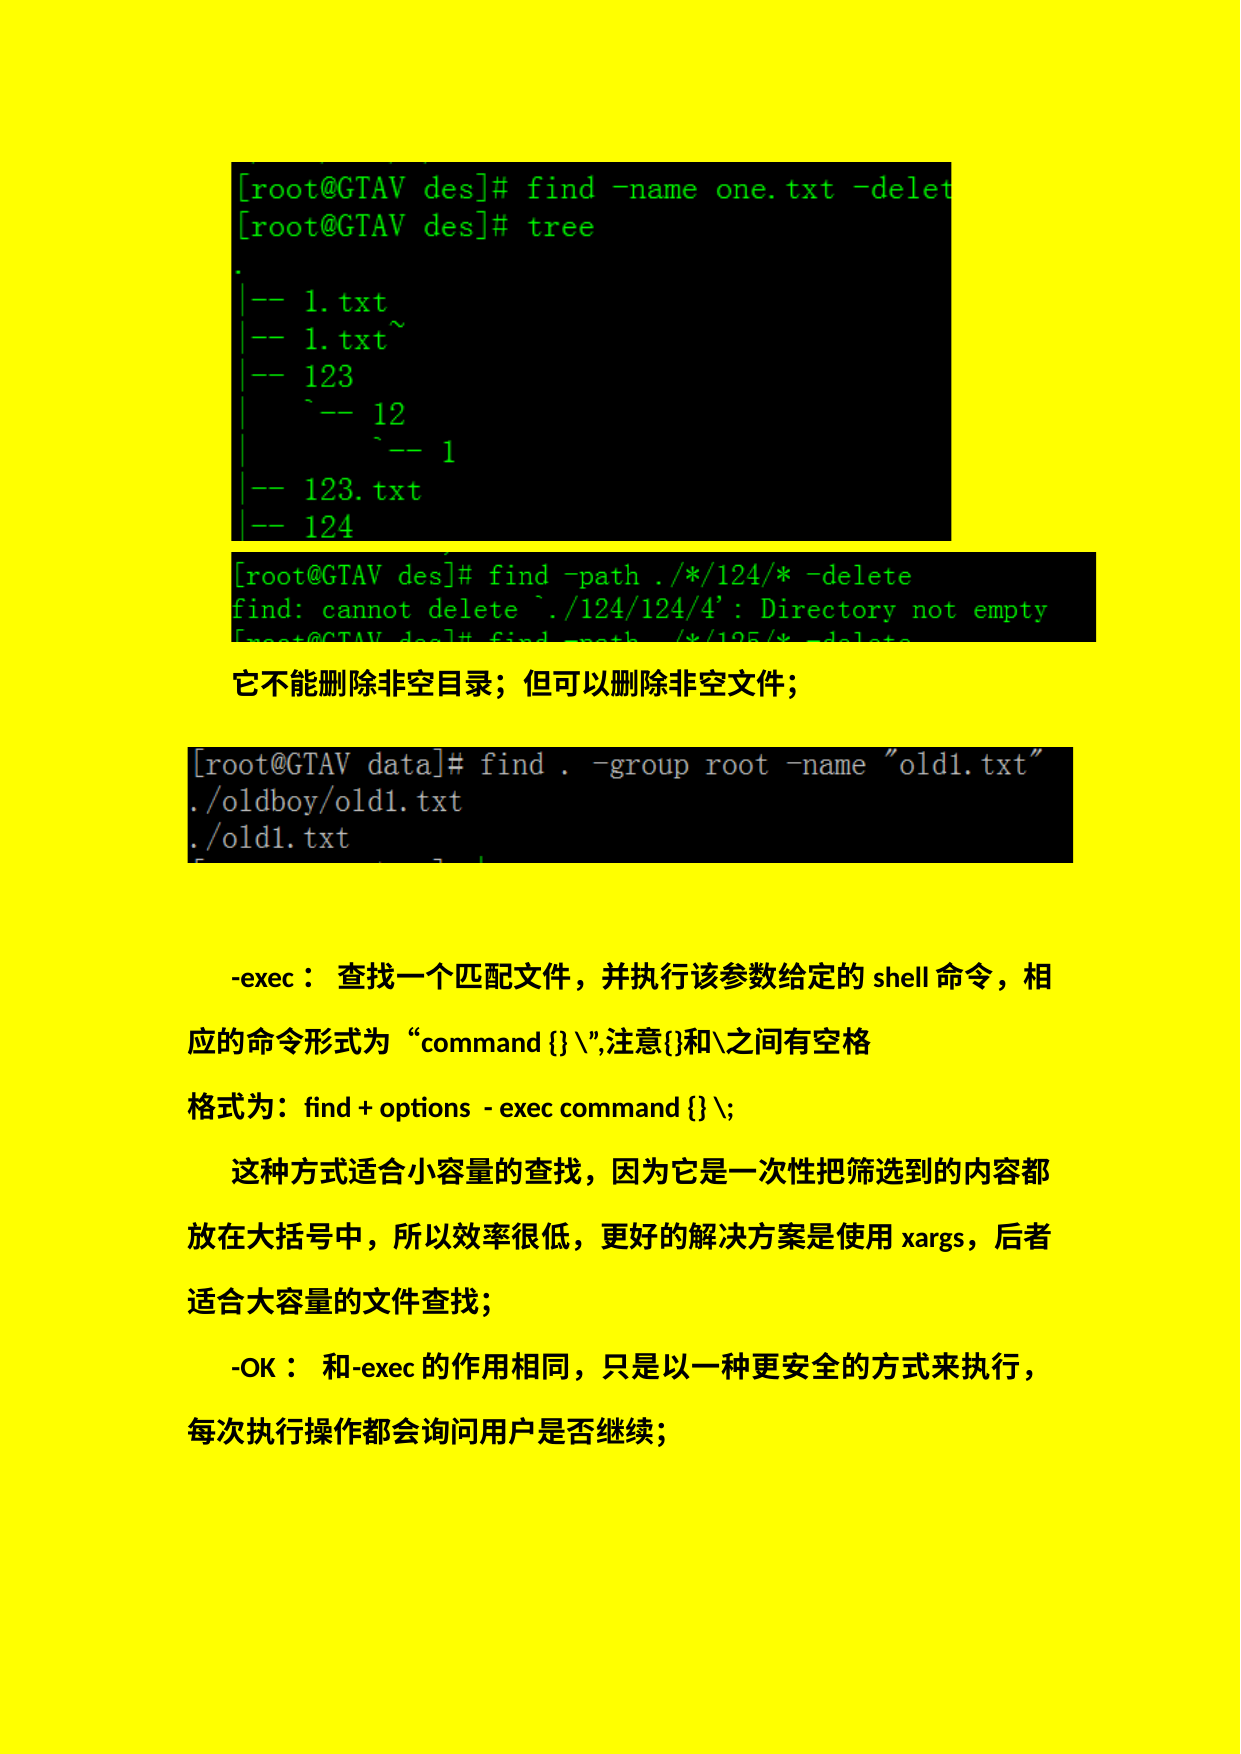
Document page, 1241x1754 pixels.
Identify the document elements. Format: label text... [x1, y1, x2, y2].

text 格式为：find + options - exec command {} \; [187, 1072, 1053, 1137]
text -OK ： 和-exec的作用相同，只是以一种更安全的方式来执行，每次执行操作都会询问用户是否继续； [187, 1332, 1053, 1462]
text 这种方式适合小容量的查找，因为它是一次性把筛选到的内容都放在大括号中，所以效率很低，更好的解决方案是使用xargs，后者适合大容量的文件查找； [187, 1137, 1053, 1332]
text -exec ： 查找一个匹配文件，并执行该参数给定的shell命令，相应的命令形式为“command {} \”,注意{}和\之间有空格 [187, 942, 1053, 1072]
picture [231, 162, 952, 541]
picture [187, 747, 1074, 863]
picture [231, 552, 1097, 642]
text 它不能删除非空目录；但可以删除非空文件； [187, 649, 1053, 714]
